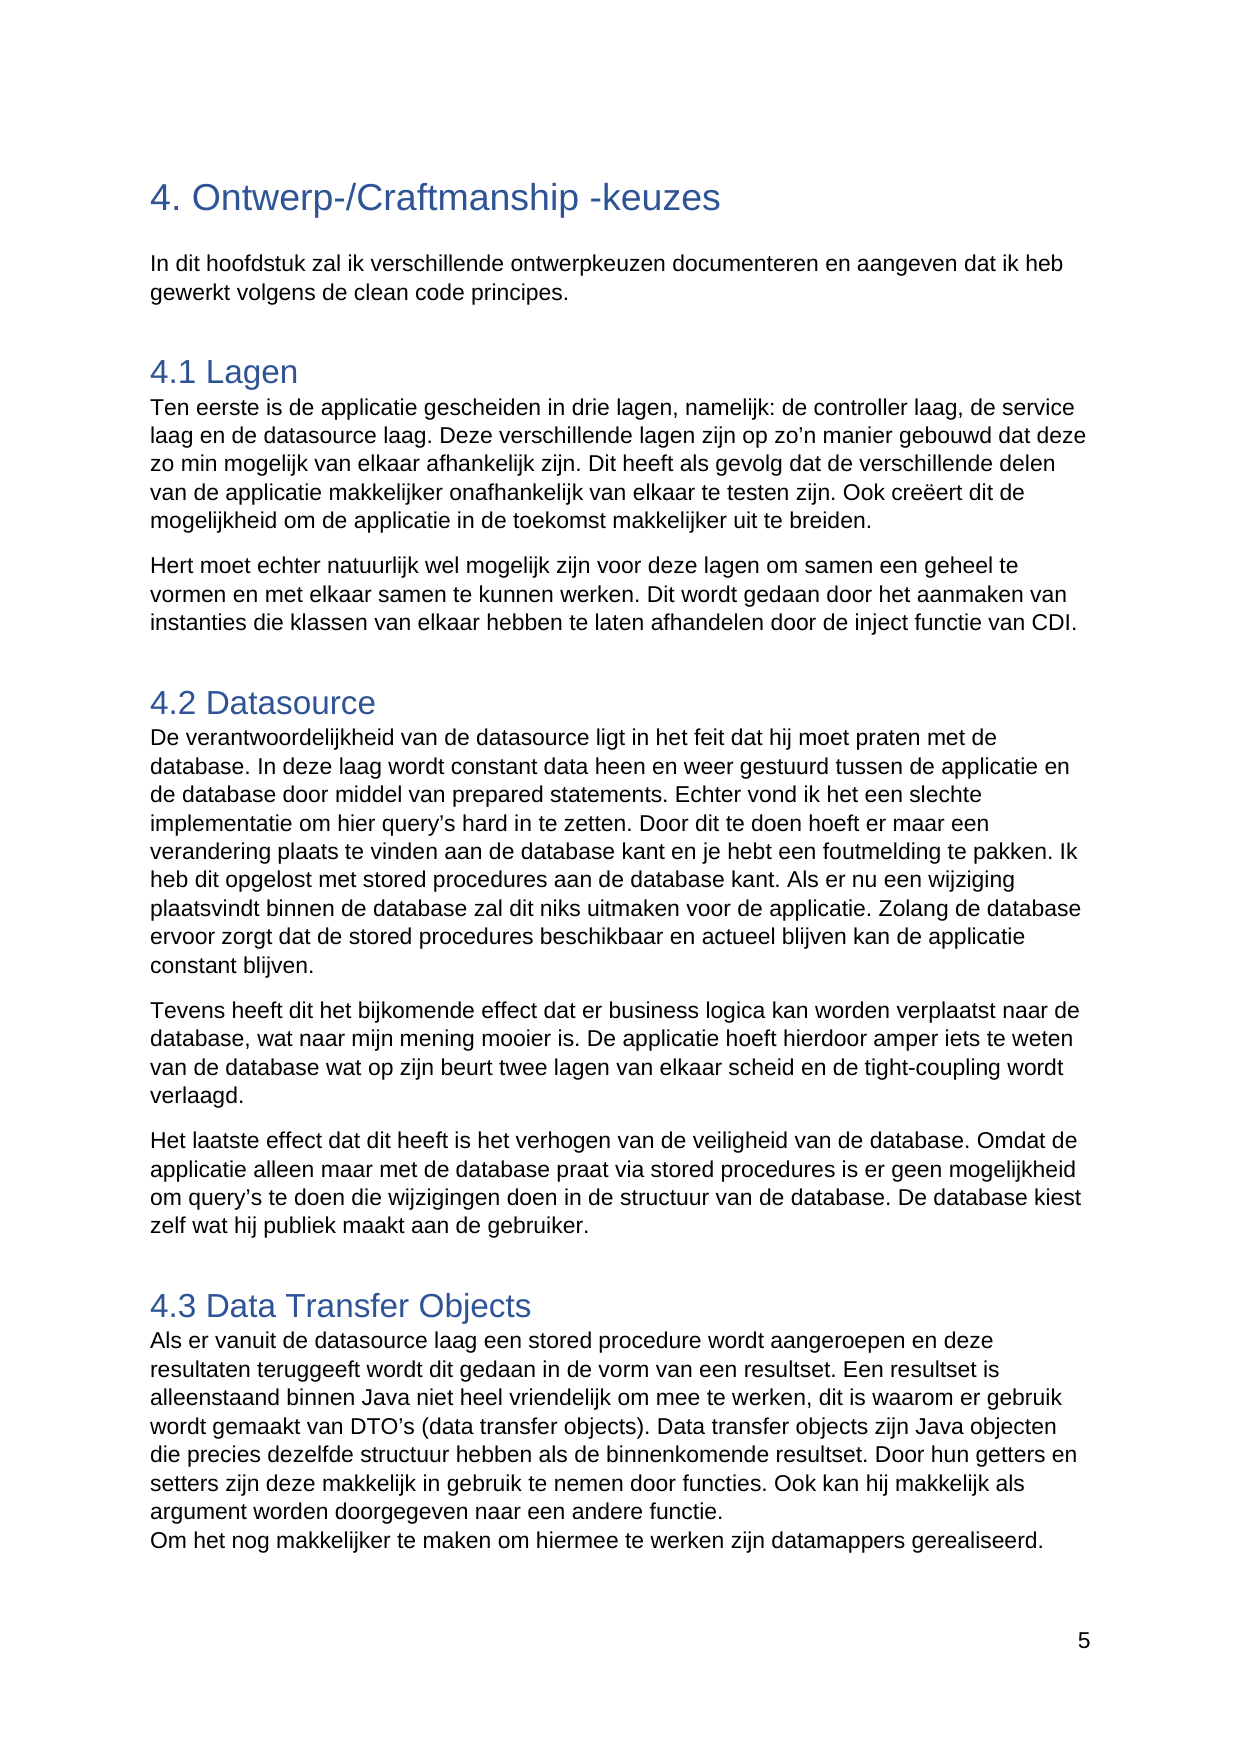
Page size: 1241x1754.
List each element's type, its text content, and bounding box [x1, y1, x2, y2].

text Tevens heeft dit het bijkomende effect dat er business logica kan worden verplaatst naar de database, wat naar mijn mening mooier is. De applicatie hoeft hierdoor amper iets te weten van de database wat op zijn beurt twee lagen van elkaar scheid en de tight-coupling wordt verlaagd. [150, 997, 1090, 1108]
subtitle 4.1 Lagen [150, 352, 1090, 390]
text De verantwoordelijkheid van de datasource ligt in het feit dat hij moet praten met de database. In deze laag wordt constant data heen en weer gestuurd tussen de applicatie en de database door middel van prepared statements. Echter vond ik het een slechte implementatie om hier query’s hard in te zetten. Door dit te doen hoeft er maar een verandering plaats te vinden aan de database kant en je hebt een foutmelding te pakken. Ik heb dit opgelost met stored procedures aan de database kant. Als er nu een wijziging plaatsvindt binnen de database zal dit niks uitmaken voor de applicatie. Zolang de database ervoor zorgt dat de stored procedures beschikbaar en actueel blijven kan de applicatie constant blijven. [150, 724, 1090, 978]
text In dit hoofdstuk zal ik verschillende ontwerpkeuzen documenteren en aangeven dat ik heb gewerkt volgens de clean code principes. [150, 222, 1090, 333]
text Ten eerste is de applicatie gescheiden in drie lagen, namelijk: de controller laag, de service laag en de datasource laag. Deze verschillende lagen zijn op zo’n manier gebouwd dat deze zo min mogelijk van elkaar afhankelijk zijn. Dit heeft als gevolg dat de verschillende delen van de applicatie makkelijker onafhankelijk van elkaar te testen zijn. Ook creëert dit de mogelijkheid om de applicatie in de toekomst makkelijker uit te breiden. [150, 393, 1090, 533]
subtitle 4. Ontwerp-/Craftmanship -keuzes [150, 175, 1090, 218]
text Het laatste effect dat dit heeft is het verhogen van de veiligheid van de database. Omdat de applicatie alleen maar met de database praat via stored procedures is er geen mogelijkheid om query’s te doen die wijzigingen doen in de structuur van de database. De database kiest zelf wat hij publiek maakt aan de gebruiker. [150, 1127, 1090, 1267]
subtitle 4.2 Datasource [150, 683, 1090, 721]
text Hert moet echter natuurlijk wel mogelijk zijn voor deze lagen om samen een geheel te vormen en met elkaar samen te kunnen werken. Dit wordt gedaan door het aanmaken van instanties die klassen van elkaar hebben te laten afhandelen door de inject functie van CDI. [150, 552, 1090, 664]
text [150, 1327, 1090, 1553]
subtitle 4.3 Data Transfer Objects [150, 1286, 1090, 1324]
